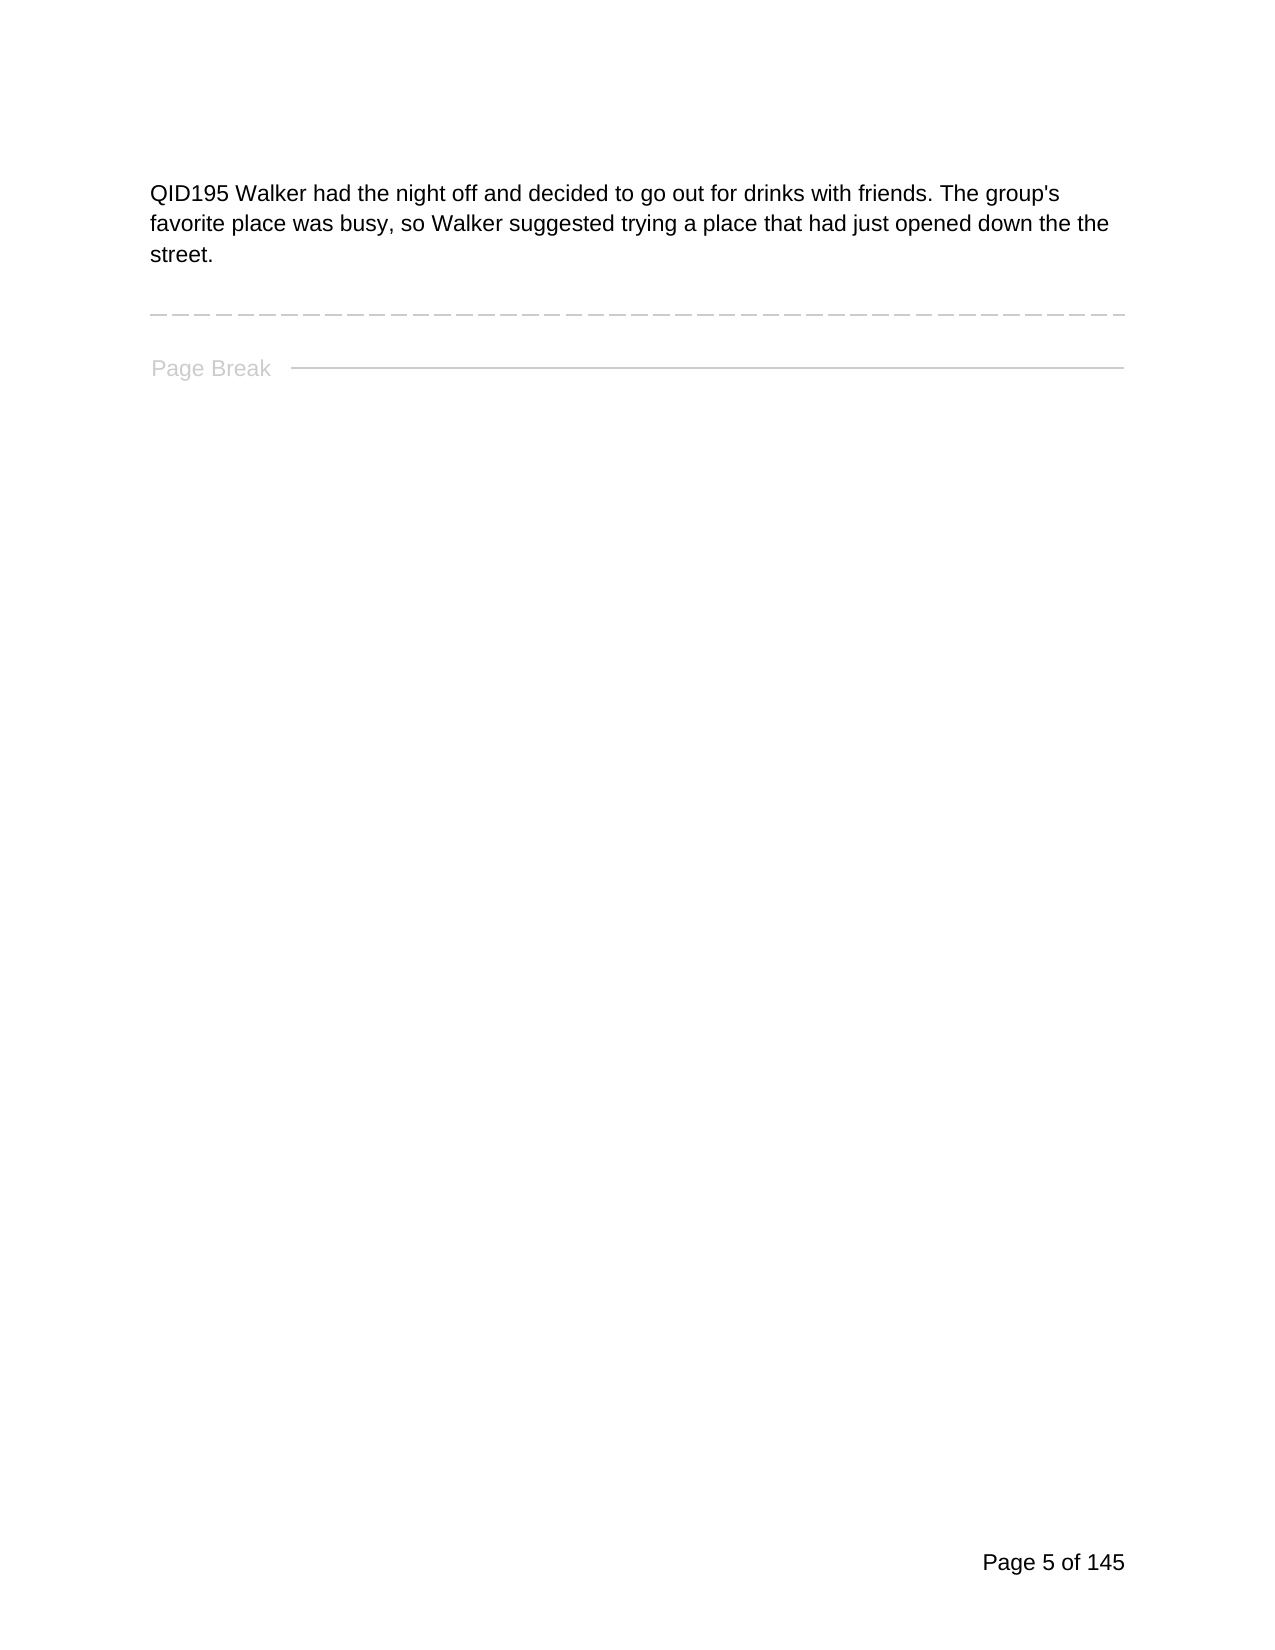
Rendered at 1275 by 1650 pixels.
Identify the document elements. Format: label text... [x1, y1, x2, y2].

table_header [290, 355, 1125, 395]
table_header Page Break [150, 355, 290, 395]
text QID195 Walker had the night off and decided to go out for drinks with friends. The group's favorite place was busy, so Walker suggested trying a place that had just opened down the the street. [150, 180, 1125, 267]
